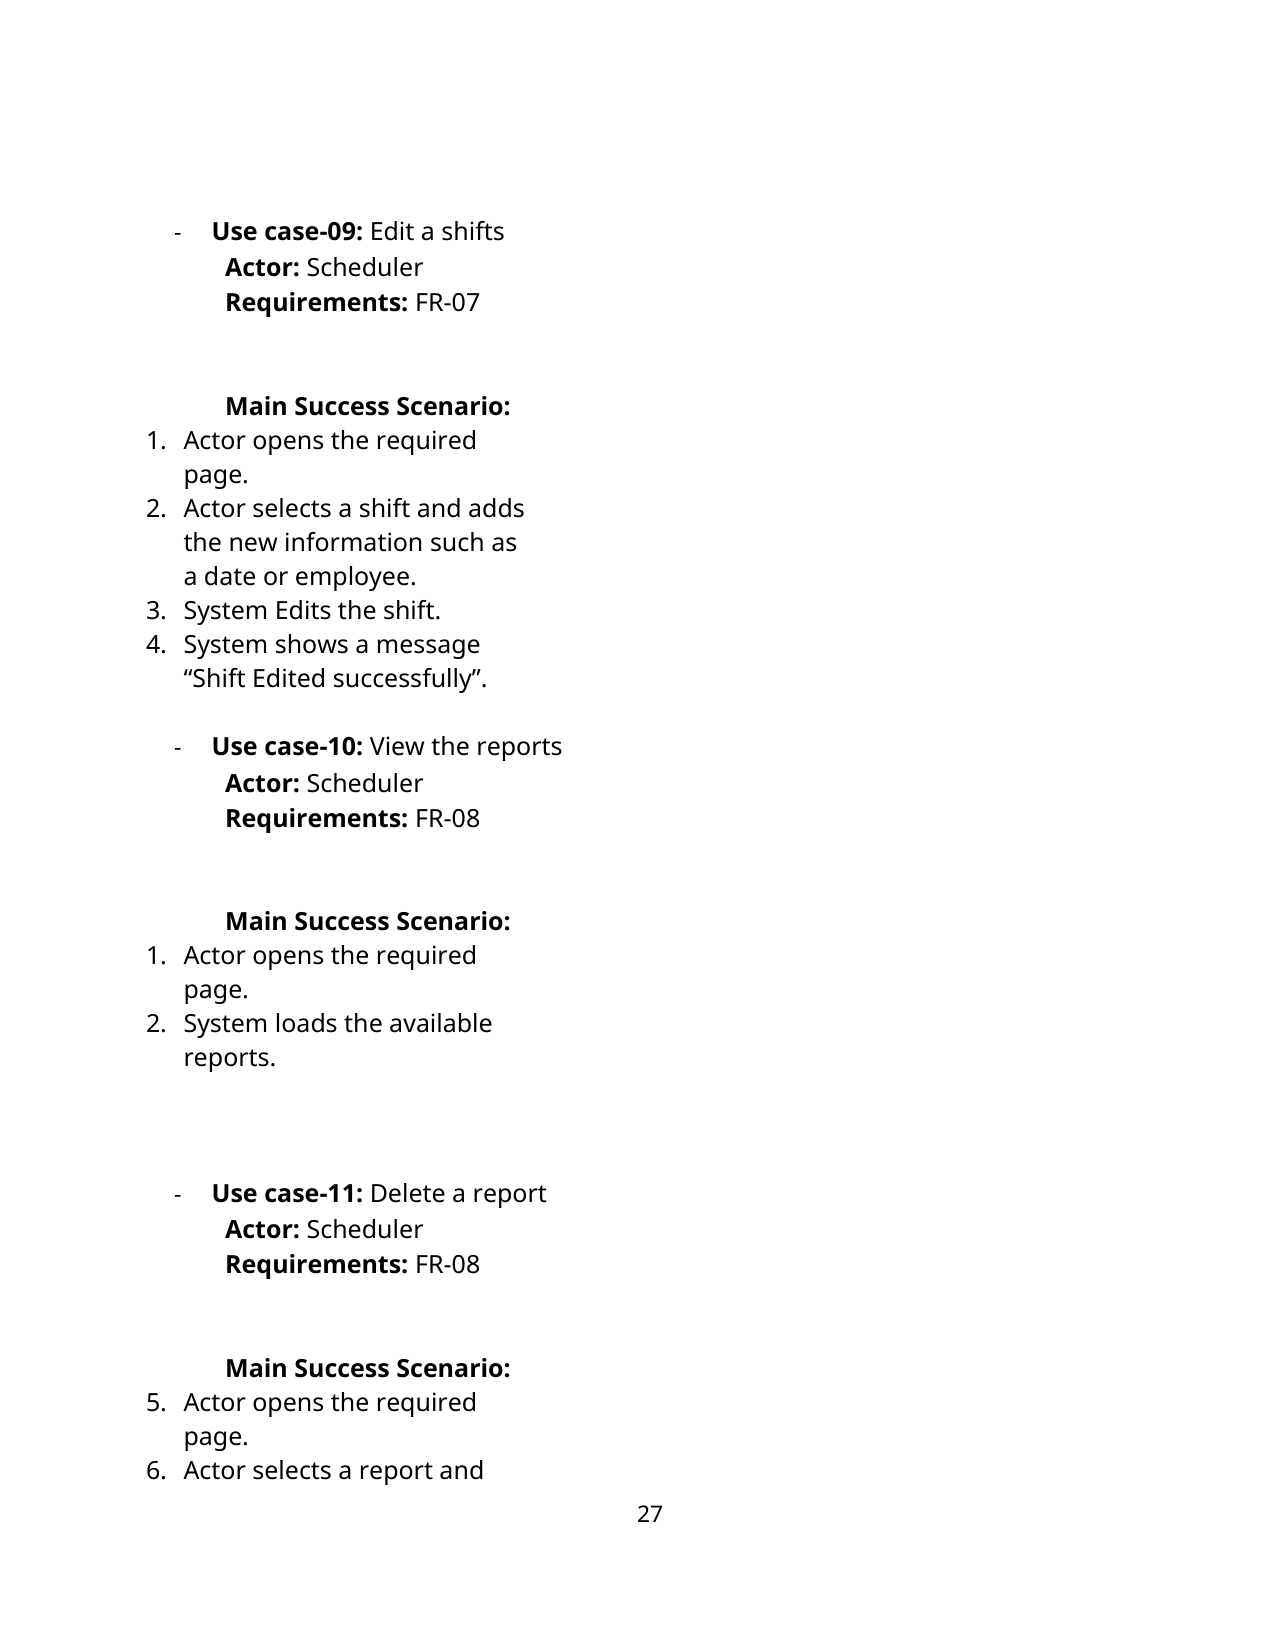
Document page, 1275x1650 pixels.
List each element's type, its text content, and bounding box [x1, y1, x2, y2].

list Use case-11: Delete a report [174, 1176, 1192, 1210]
list Actor opens the required page. [146, 938, 529, 1006]
list System Edits the shift. [146, 593, 529, 627]
list Use case-09: Edit a shifts [174, 214, 1192, 248]
text Actor: Scheduler Requirements: FR-08 [225, 765, 503, 834]
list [146, 1453, 529, 1487]
list System loads the available reports. [146, 1006, 529, 1074]
list System shows a message “Shift Edited successfully”. [146, 627, 529, 695]
list Actor opens the required page. [146, 422, 529, 491]
subtitle Main Success Scenario: [225, 903, 1192, 938]
text Actor: Scheduler Requirements: FR-08 [225, 1212, 503, 1281]
list Use case-10: View the reports [174, 729, 1192, 763]
list Actor selects a shift and adds the new information such as a date or employee. [146, 491, 529, 593]
list Actor opens the required page. [146, 1384, 529, 1453]
text Actor: Scheduler Requirements: FR-07 [225, 250, 503, 319]
subtitle Main Success Scenario: [225, 388, 1192, 422]
subtitle Main Success Scenario: [225, 1351, 1192, 1384]
